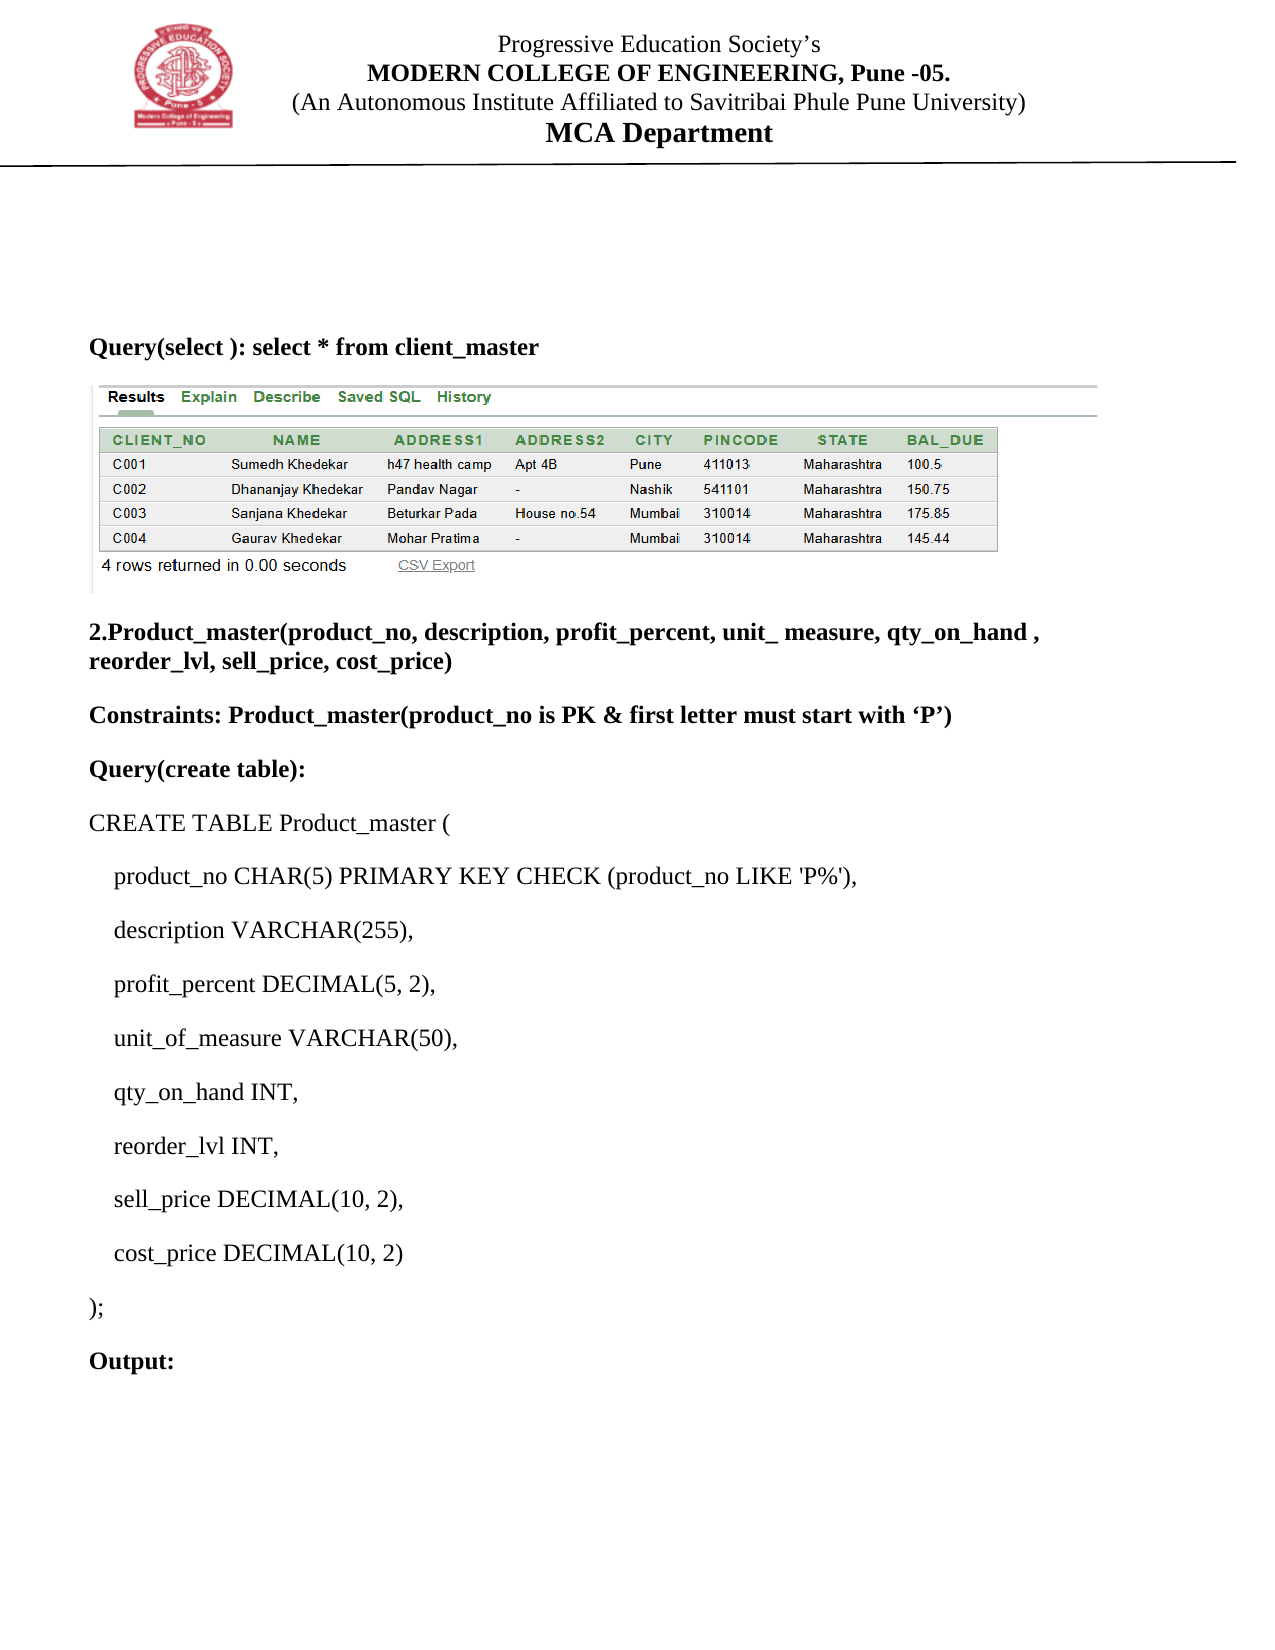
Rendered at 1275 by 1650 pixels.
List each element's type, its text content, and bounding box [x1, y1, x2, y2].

text qty_on_hand INT, [89, 1077, 1240, 1106]
text reorder_lvl, sell_price, cost_price) [89, 646, 1240, 675]
text profit_percent DECIMAL(5, 2), [89, 969, 1240, 998]
text ); [89, 1292, 1240, 1321]
text sell_price DECIMAL(10, 2), [89, 1184, 1240, 1213]
text Query(select ): select * from client_master [89, 332, 1240, 360]
text description VARCHAR(255), [89, 915, 1240, 944]
text Output: [89, 1346, 1240, 1375]
text product_no CHAR(5) PRIMARY KEY CHECK (product_no LIKE 'P%'), [89, 861, 1240, 890]
text cost_price DECIMAL(10, 2) [89, 1238, 1240, 1267]
text CREATE TABLE Product_master ( [89, 808, 1240, 836]
text Query(create table): [89, 754, 1240, 782]
picture [133, 23, 233, 129]
text reorder_lvl INT, [89, 1131, 1240, 1159]
text Constraints: Product_master(product_no is PK & first letter must start with ‘P’) [89, 700, 1240, 729]
text unit_of_measure VARCHAR(50), [89, 1023, 1240, 1052]
picture [88, 385, 1098, 593]
text 2.Product_master(product_no, description, profit_percent, unit_ measure, qty_on_hand , [89, 617, 1240, 646]
